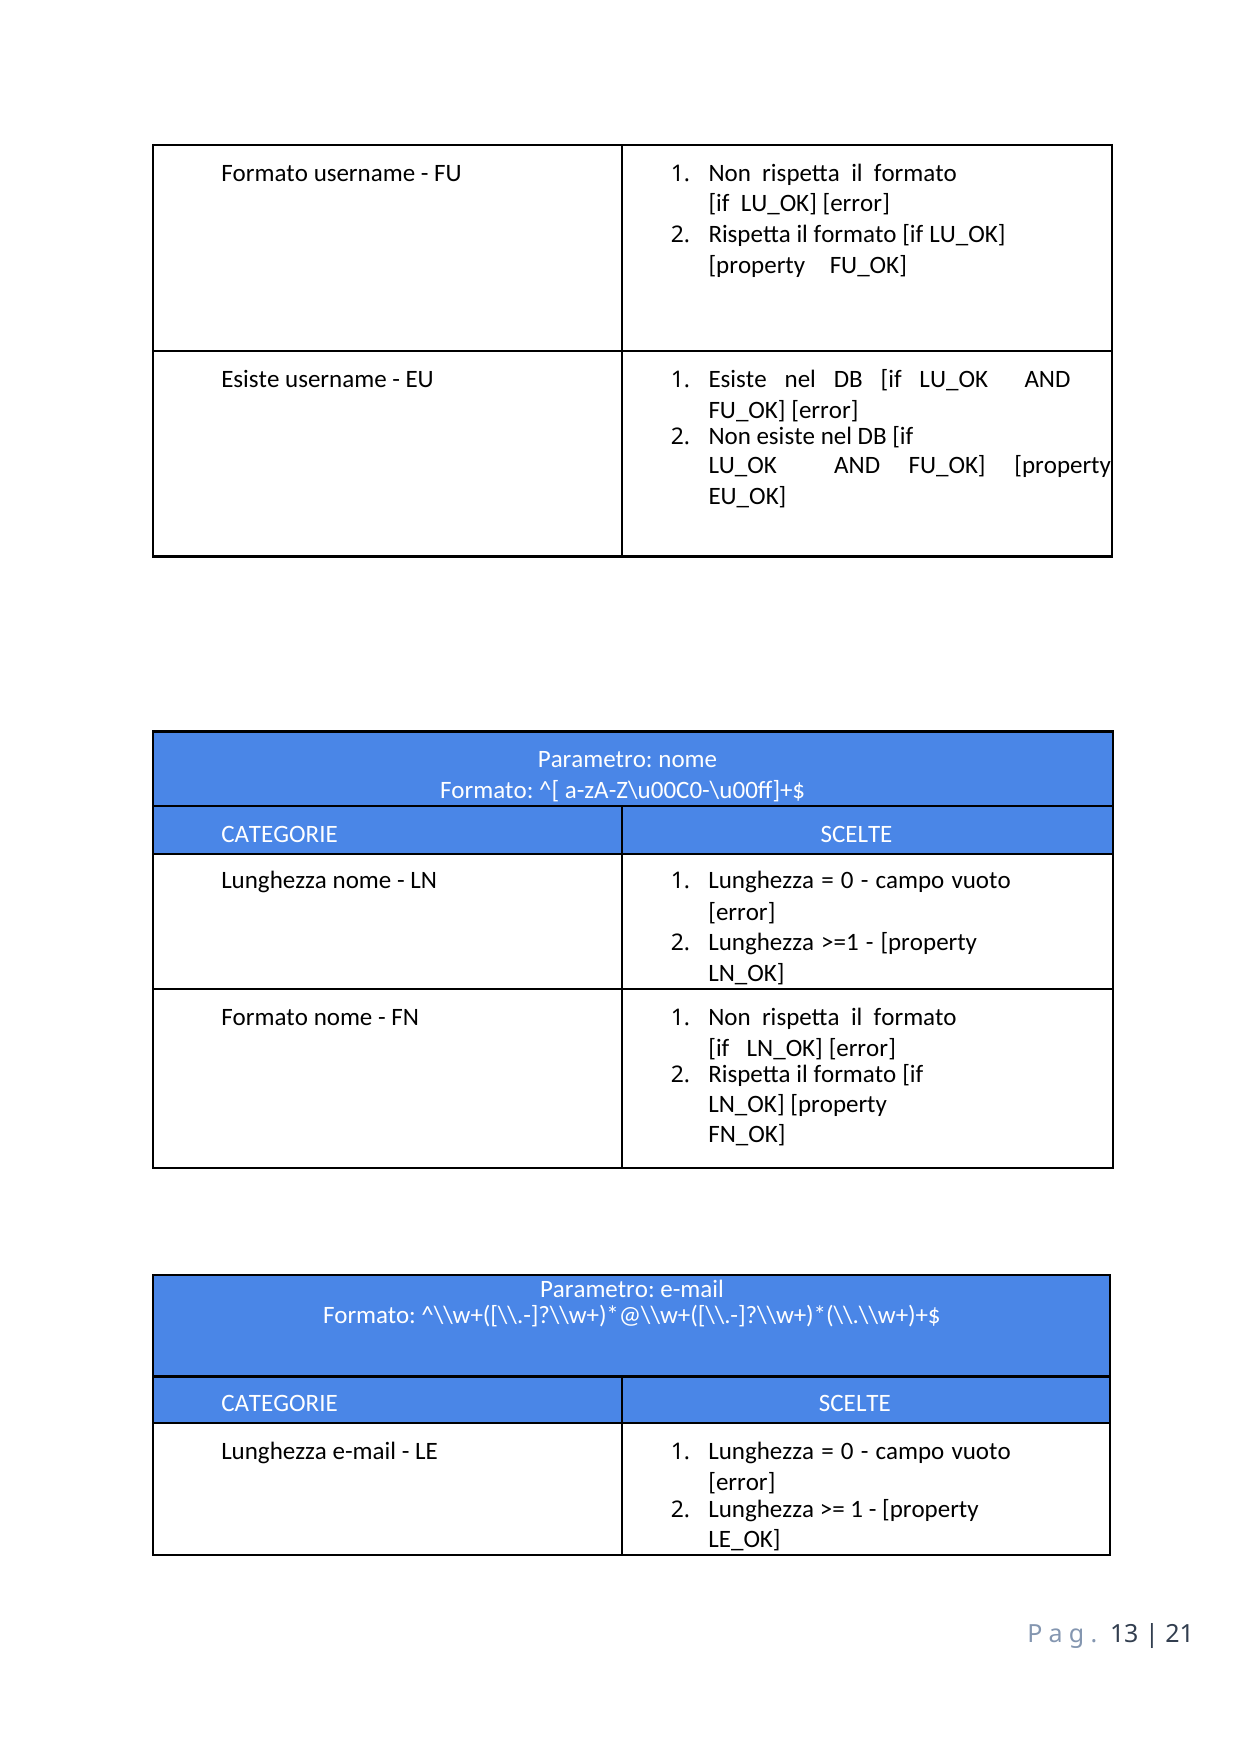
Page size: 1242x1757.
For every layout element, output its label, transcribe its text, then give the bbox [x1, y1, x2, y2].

table_cell Lunghezza = 0 - campo vuoto [error] Lunghezza >=1 - [property LN_OK] [623, 855, 1112, 988]
table_header Parametro: nome Formato: ^[ a-zA-Z\u00C0-\u00ff]+$ [154, 733, 1112, 805]
table_header Parametro: e-mail Formato: ^\\w+([\\.-]?\\w+)*@\\w+([\\.-]?\\w+)*(\\.\\w+)+$ [154, 1276, 1109, 1375]
table_cell Lunghezza e-mail - LE [154, 1424, 621, 1554]
table_cell Formato username - FU [154, 146, 621, 349]
table_cell SCELTE [623, 1378, 1109, 1422]
table_cell CATEGORIE [154, 807, 621, 853]
table_cell Non rispetta il formato [if LN_OK] [error] Rispetta il formato [if LN_OK] [property FN_OK] [623, 990, 1112, 1167]
table_cell CATEGORIE [154, 1378, 621, 1422]
table_cell Formato nome - FN [154, 990, 621, 1167]
table_cell SCELTE [623, 807, 1112, 853]
table_cell Lunghezza nome - LN [154, 855, 621, 988]
table_cell Esiste username - EU [154, 352, 621, 555]
table_cell Lunghezza = 0 - campo vuoto [error] Lunghezza >= 1 - [property LE_OK] [623, 1424, 1109, 1554]
table_cell Esiste nel DB [if LU_OK AND FU_OK] [error] Non esiste nel DB [if LU_OK AND FU_OK] [property EU_OK] [623, 352, 1111, 555]
table_cell Non rispetta il formato [if LU_OK] [error] Rispetta il formato [if LU_OK] [property FU_OK] [623, 146, 1111, 349]
